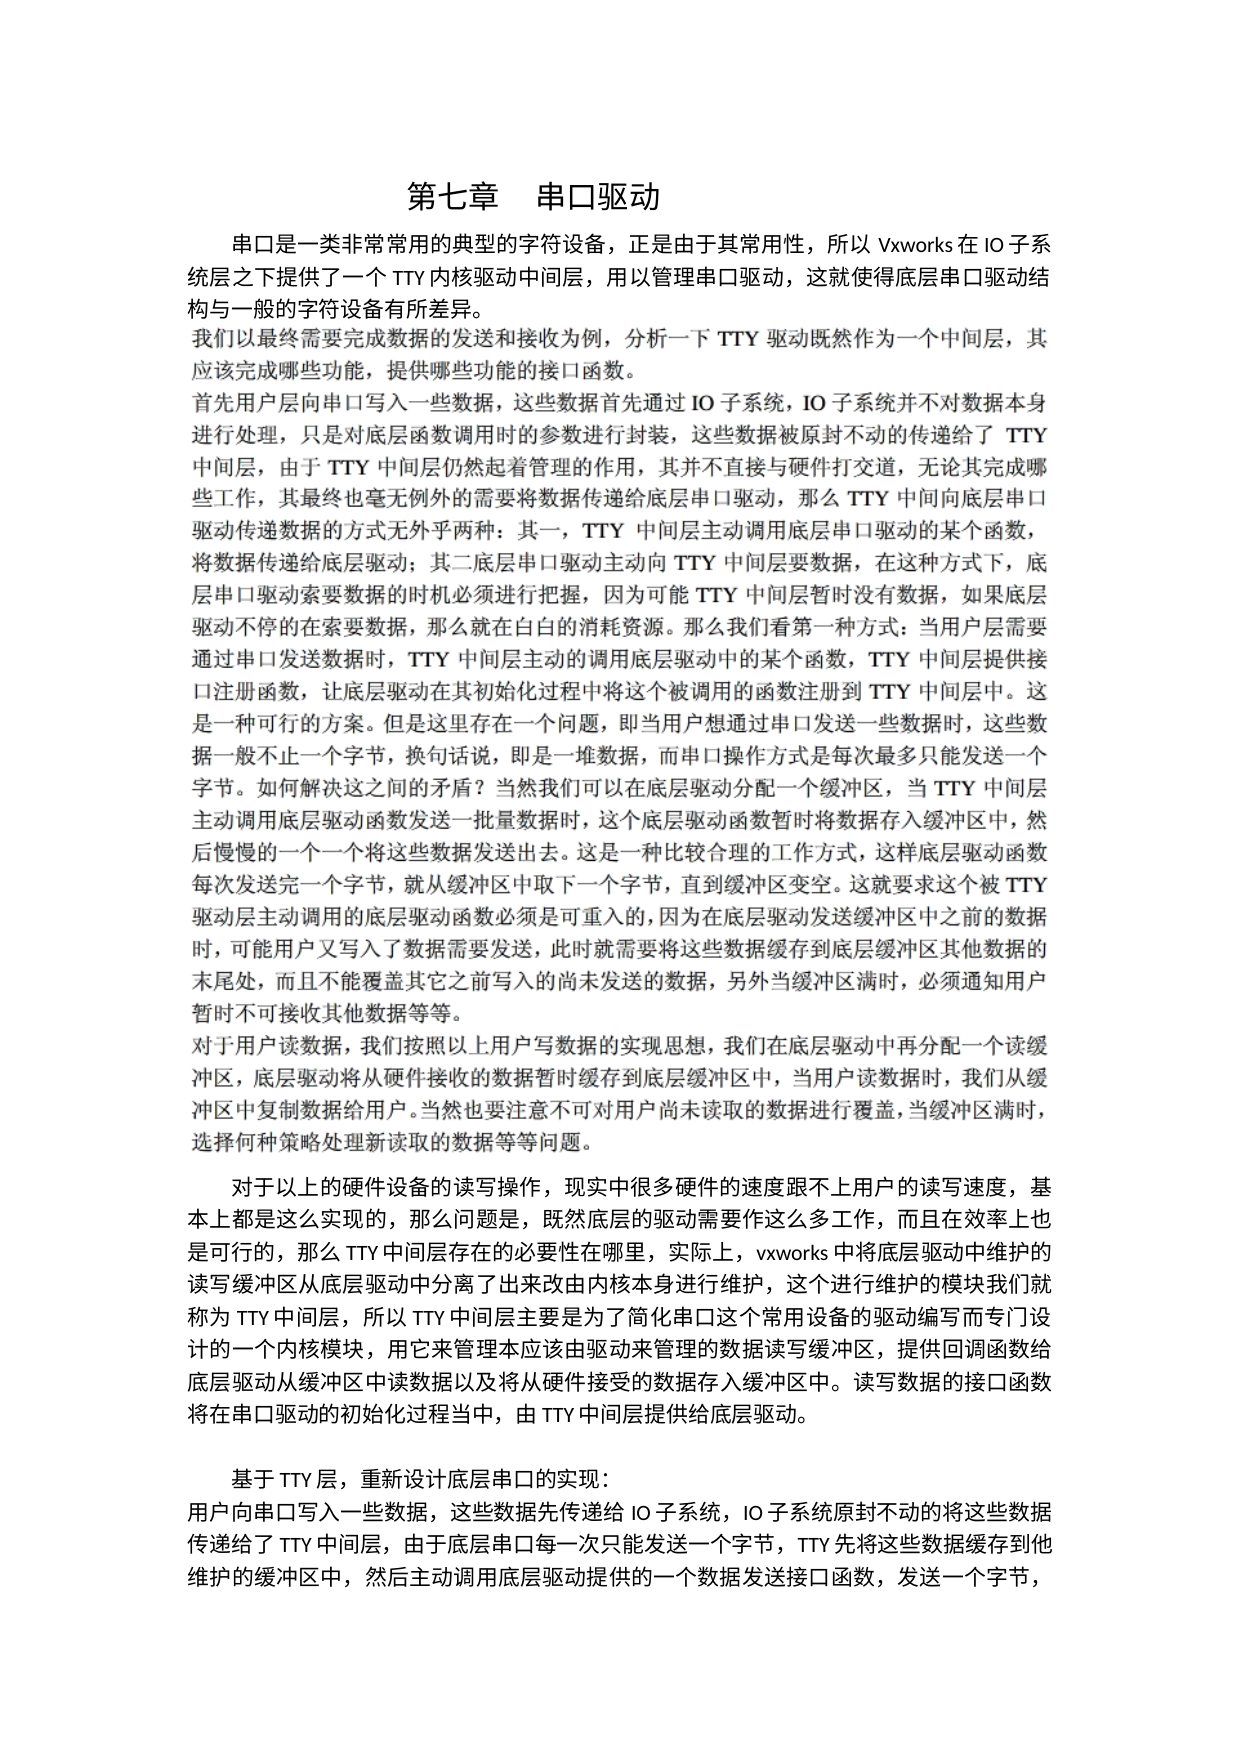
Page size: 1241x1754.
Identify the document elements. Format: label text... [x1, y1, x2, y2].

list 对于以上的硬件设备的读写操作，现实中很多硬件的速度跟不上用户的读写速度，基本上都是这么实现的，那么问题是，既然底层的驱动需要作这么多工作，而且在效率上也是可行的，那么TTY中间层存在的必要性在哪里，实际上，vxworks中将底层驱动中维护的读写缓冲区从底层驱动中分离了出来改由内核本身进行维护，这个进行维护的模块我们就称为TTY中间层，所以TTY中间层主要是为了简化串口这个常用设备的驱动编写而专门设计的一个内核模块，用它来管理本应该由驱动来管理的数据读写缓冲区，提供回调函数给底层驱动从缓冲区中读数据以及将从硬件接受的数据存入缓冲区中。读写数据的接口函数将在串口驱动的初始化过程当中，由TTY中间层提供给底层驱动。 [187, 1169, 1053, 1429]
list 串口是一类非常常用的典型的字符设备，正是由于其常用性，所以Vxworks在IO子系统层之下提供了一个TTY内核驱动中间层，用以管理串口驱动，这就使得底层串口驱动结构与一般的字符设备有所差异。 [187, 227, 1053, 324]
picture [187, 324, 1053, 1164]
list 基于TTY层，重新设计底层串口的实现： [187, 1462, 1053, 1494]
list 串口驱动 [362, 162, 1053, 227]
